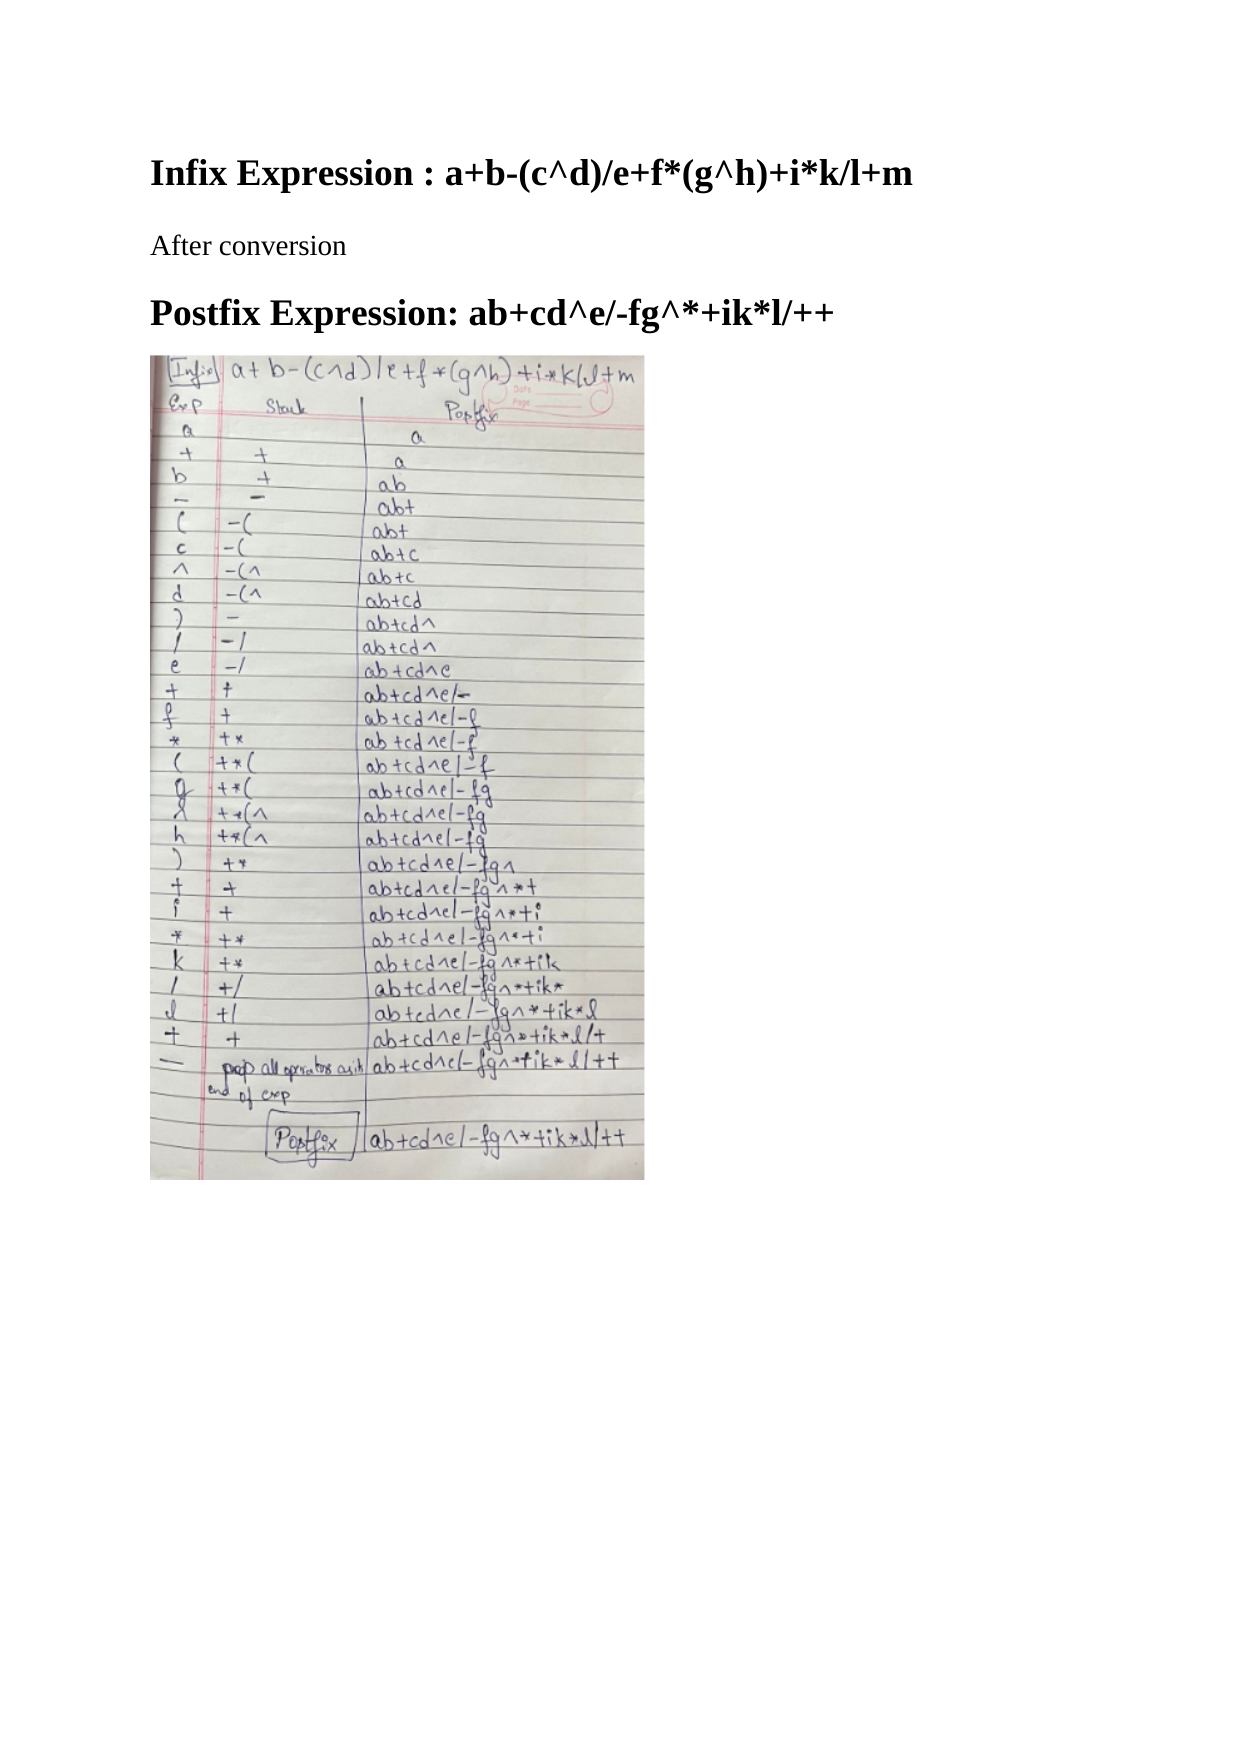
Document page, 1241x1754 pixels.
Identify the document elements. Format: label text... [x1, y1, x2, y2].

text Postfix Expression: ab+cd^e/-fg^*+ik*l/++ [150, 291, 1090, 334]
text Infix Expression : a+b-(c^d)/e+f*(g^h)+i*k/l+m [150, 150, 1090, 193]
text After conversion [150, 222, 1090, 261]
picture [150, 353, 647, 1180]
